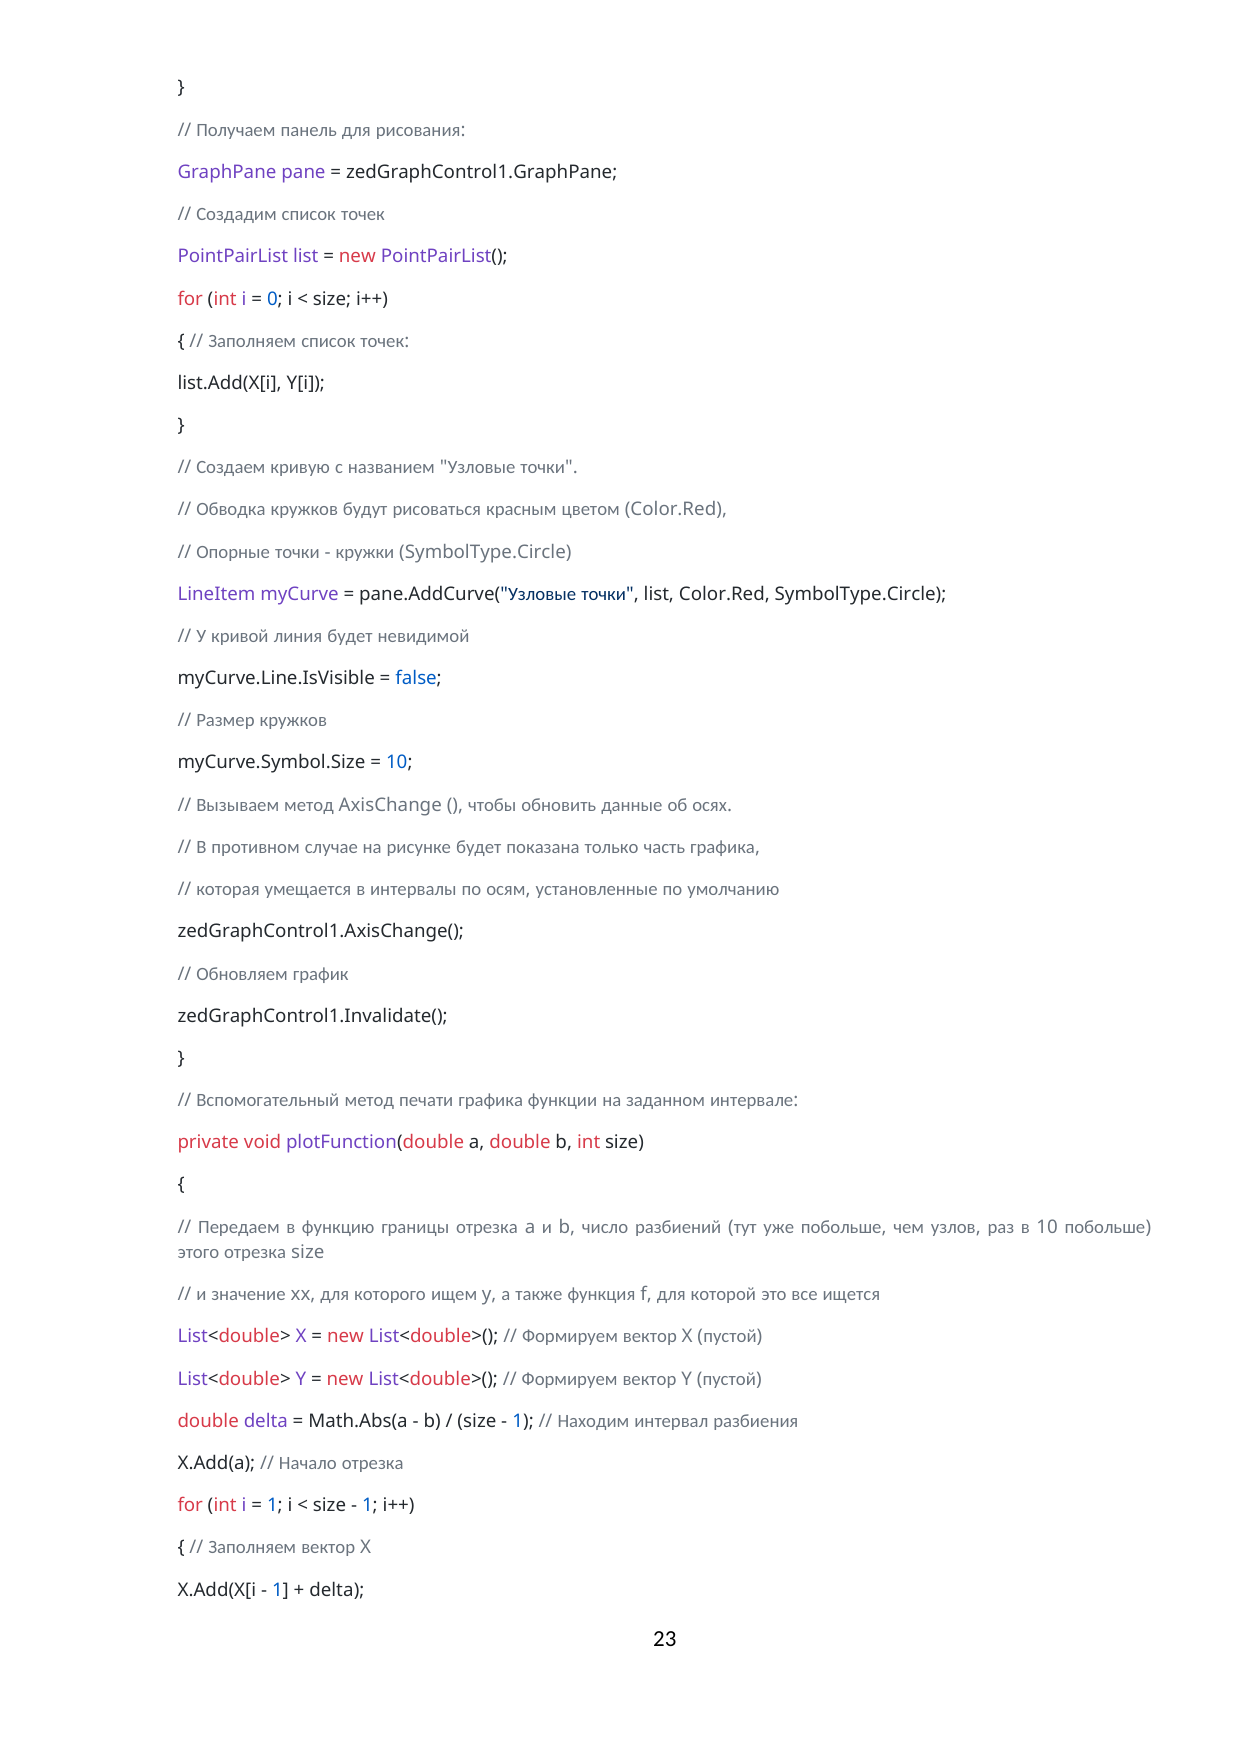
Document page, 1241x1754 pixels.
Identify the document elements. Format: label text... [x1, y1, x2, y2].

text // Получаем панель для рисования: [177, 116, 1152, 142]
text // Обновляем график [177, 960, 1152, 985]
text double delta = Math.Abs(a - b) / (size - 1); // Находим интервал разбиения [177, 1407, 1152, 1433]
text { // Заполняем вектор X [177, 1534, 1152, 1559]
text zedGraphControl1.AxisChange(); [177, 918, 1152, 943]
text // Вспомогательный метод печати графика функции на заданном интервале: [177, 1086, 1152, 1112]
text List<double> X = new List<double>(); // Формируем вектор X (пустой) [177, 1323, 1152, 1348]
text myCurve.Symbol.Size = 10; [177, 749, 1152, 774]
text LineItem myCurve = pane.AddCurve("Узловые точки", list, Color.Red, SymbolType.Circle); [177, 580, 1152, 606]
text zedGraphControl1.Invalidate(); [177, 1002, 1152, 1027]
text // Создаем кривую с названием "Узловые точки". [177, 453, 1152, 479]
text } [177, 74, 1152, 99]
text // Размер кружков [177, 707, 1152, 732]
text { [177, 1171, 1152, 1196]
text // Обводка кружков будут рисоваться красным цветом (Color.Red), [177, 496, 1152, 521]
text for (int i = 1; i < size - 1; i++) [177, 1492, 1152, 1517]
text for (int i = 0; i < size; i++) [177, 285, 1152, 310]
text // Опорные точки - кружки (SymbolType.Circle) [177, 538, 1152, 563]
text { // Заполняем список точек: [177, 327, 1152, 352]
text list.Add(X[i], Y[i]); [177, 369, 1152, 395]
text } [177, 1044, 1152, 1070]
text // В противном случае на рисунке будет показана только часть графика, [177, 833, 1152, 859]
text X.Add(X[i - 1] + delta); [177, 1576, 1152, 1601]
text } [177, 411, 1152, 437]
text private void plotFunction(double a, double b, int size) [177, 1128, 1152, 1154]
text X.Add(a); // Начало отрезка [177, 1449, 1152, 1475]
text // Вызываем метод AxisChange (), чтобы обновить данные об осях. [177, 791, 1152, 817]
text List<double> Y = new List<double>(); // Формируем вектор Y (пустой) [177, 1365, 1152, 1391]
text GraphPane pane = zedGraphControl1.GraphPane; [177, 158, 1152, 184]
text // У кривой линия будет невидимой [177, 622, 1152, 648]
text myCurve.Line.IsVisible = false; [177, 664, 1152, 690]
text // которая умещается в интервалы по осям, установленные по умолчанию [177, 875, 1152, 901]
text // и значение xx, для которого ищем y, а также функция f, для которой это все ищется [177, 1281, 1152, 1306]
text PointPairList list = new PointPairList(); [177, 243, 1152, 268]
text // Создадим список точек [177, 200, 1152, 226]
text // Передаем в функцию границы отрезка a и b, число разбиений (тут уже побольше, чем узлов, раз в 10 побольше) этого отрезка size [177, 1213, 1152, 1264]
